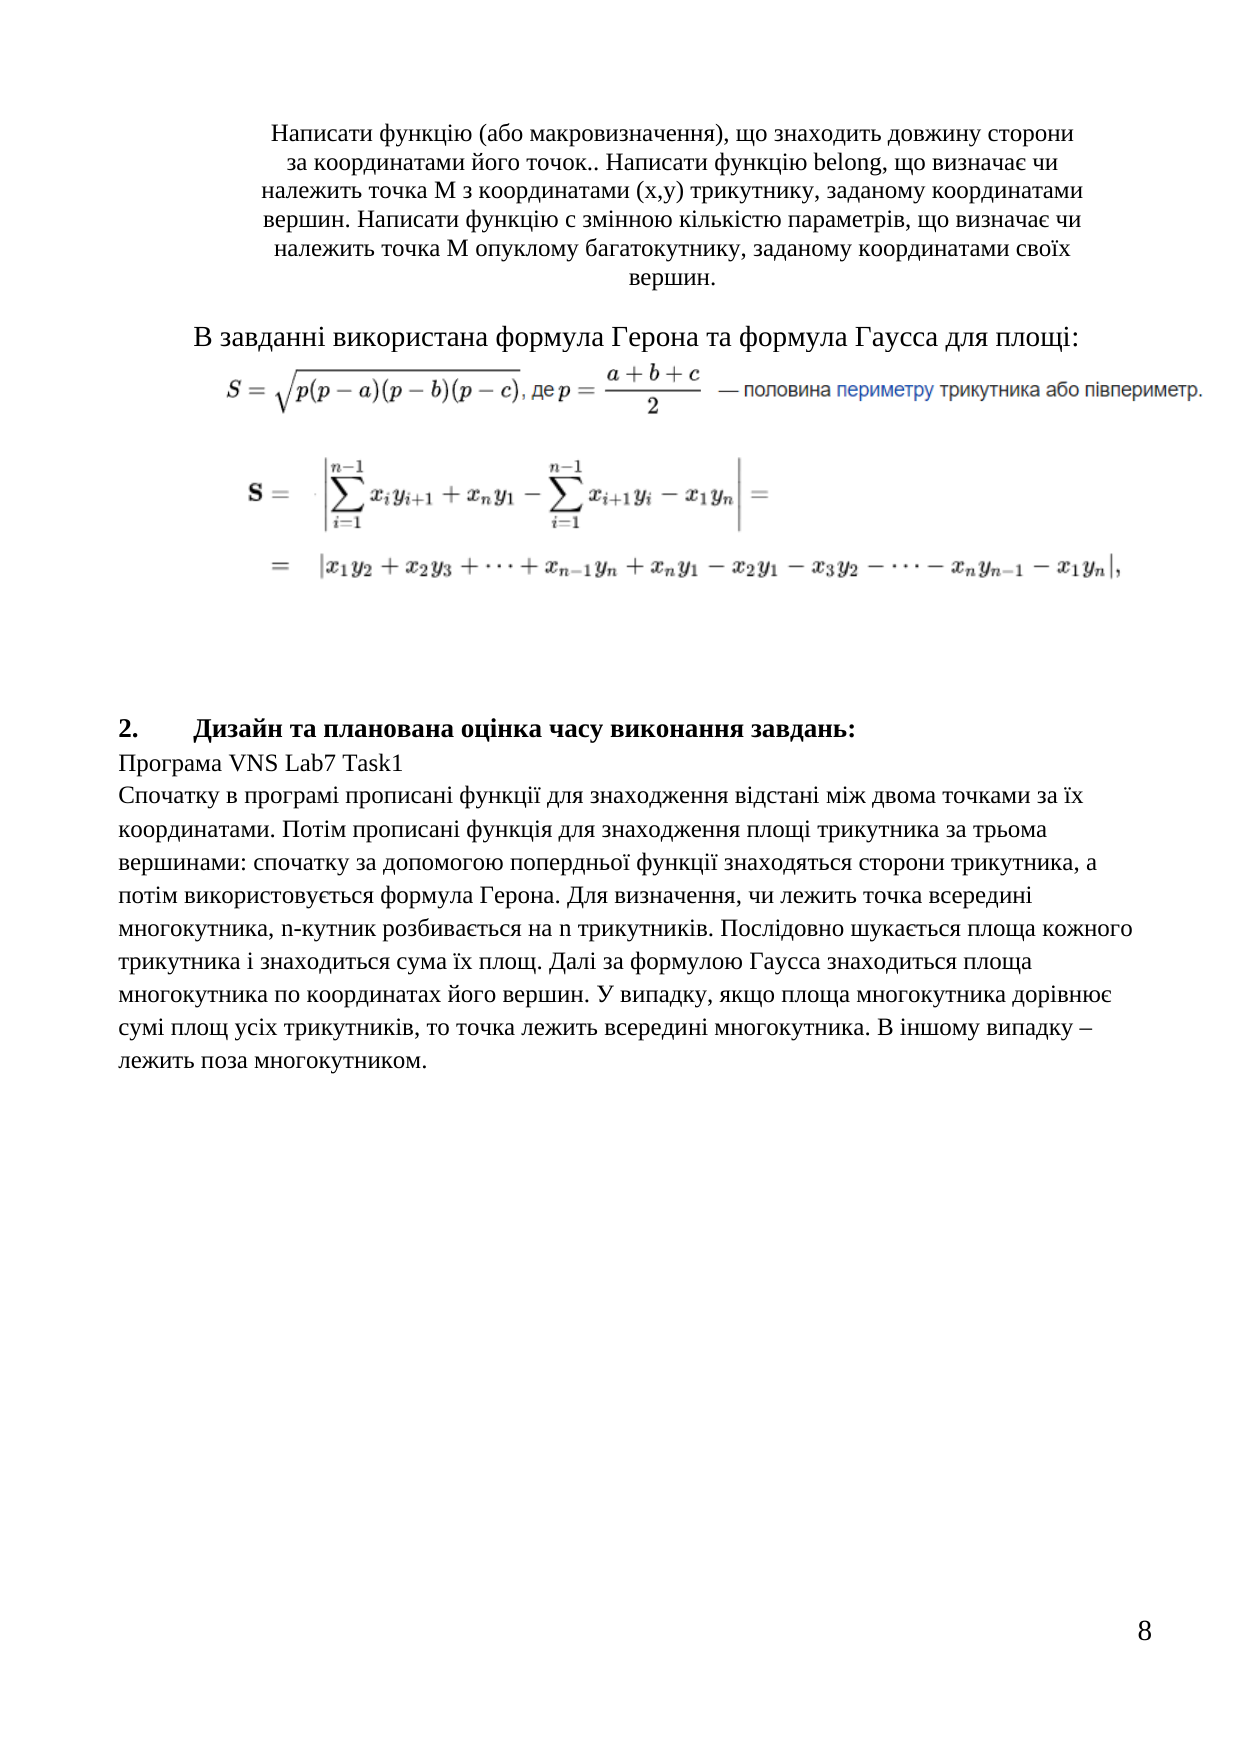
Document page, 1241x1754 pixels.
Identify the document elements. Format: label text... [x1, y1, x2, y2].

list Написати функцію (або макровизначення), що знаходить довжину сторони [193, 118, 1152, 147]
list належить точка М з координатами (х,у) трикутнику, заданому координатами [193, 176, 1152, 204]
list вершин. [193, 262, 1152, 291]
list вершин. Написати функцію c змінною кількістю параметрів, що визначає чи [193, 204, 1152, 233]
text Програма VNS Lab7 Task1 [118, 748, 1152, 776]
picture [193, 352, 1227, 632]
subtitle 2. Дизайн та планована оцінка часу виконання завдань: [118, 712, 1152, 743]
list за координатами його точок.. Написати функцію belong, що визначає чи [193, 147, 1152, 176]
text Спочатку в програмі прописані функції для знаходження відстані між двома точками за їх координатами. Потім прописані функція для знаходження площі трикутника за трьома вершинами: спочатку за допомогою попердньої функції знаходяться сторони трикутника, а потім використовується формула Герона. Для визначення, чи лежить точка всередині многокутника, n-кутник розбивається на n трикутників. Послідовно шукається площа кожного трикутника і знаходиться сума їх площ. Далі за формулою Гаусса знаходиться площа многокутника по координатах його вершин. У випадку, якщо площа многокутника дорівнює сумі площ усіх трикутників, то точка лежить всередині многокутника. В іншому випадку – лежить поза многокутником. [118, 781, 1152, 1073]
list В завданні використана формула Герона та формула Гаусса для площі: [193, 319, 1152, 352]
list належить точка М опуклому багатокутнику, заданому координатами своїх [193, 233, 1152, 262]
